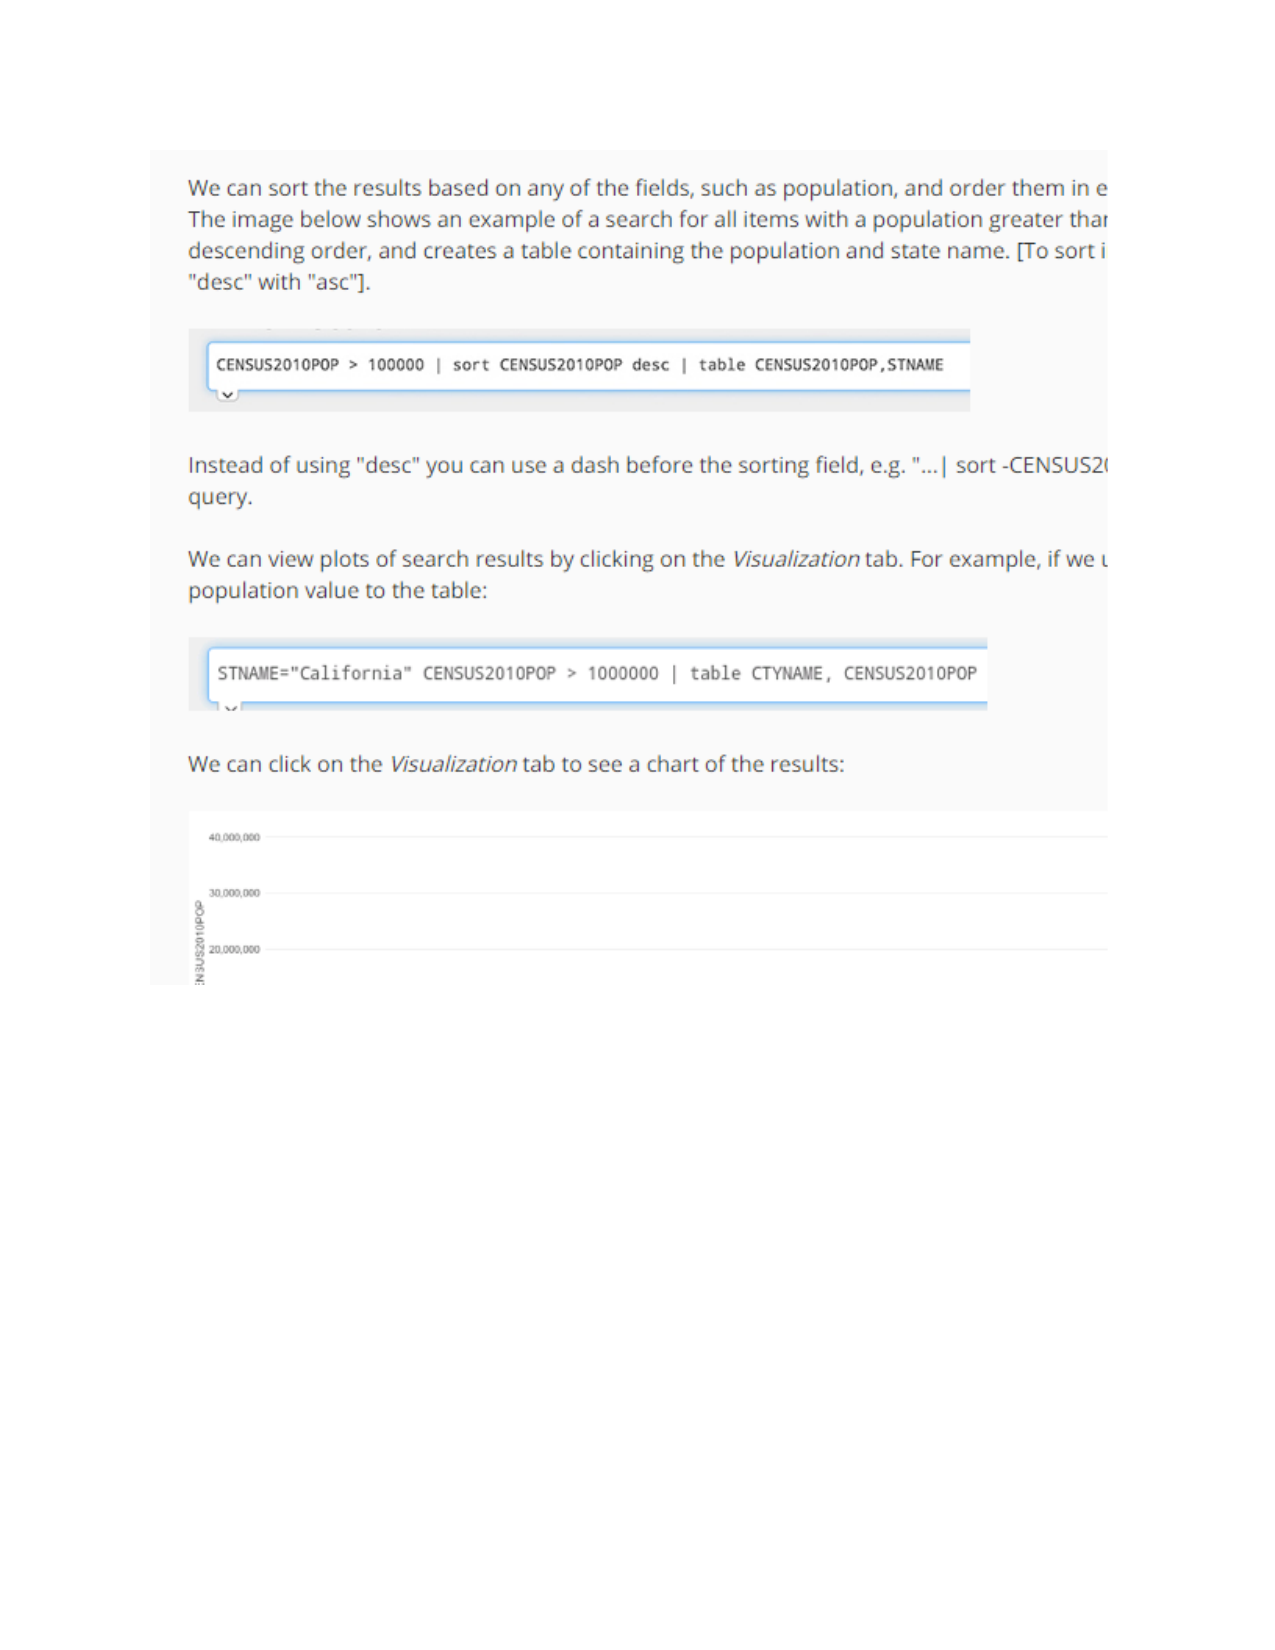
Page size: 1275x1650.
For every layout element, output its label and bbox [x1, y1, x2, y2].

picture [150, 150, 1108, 985]
